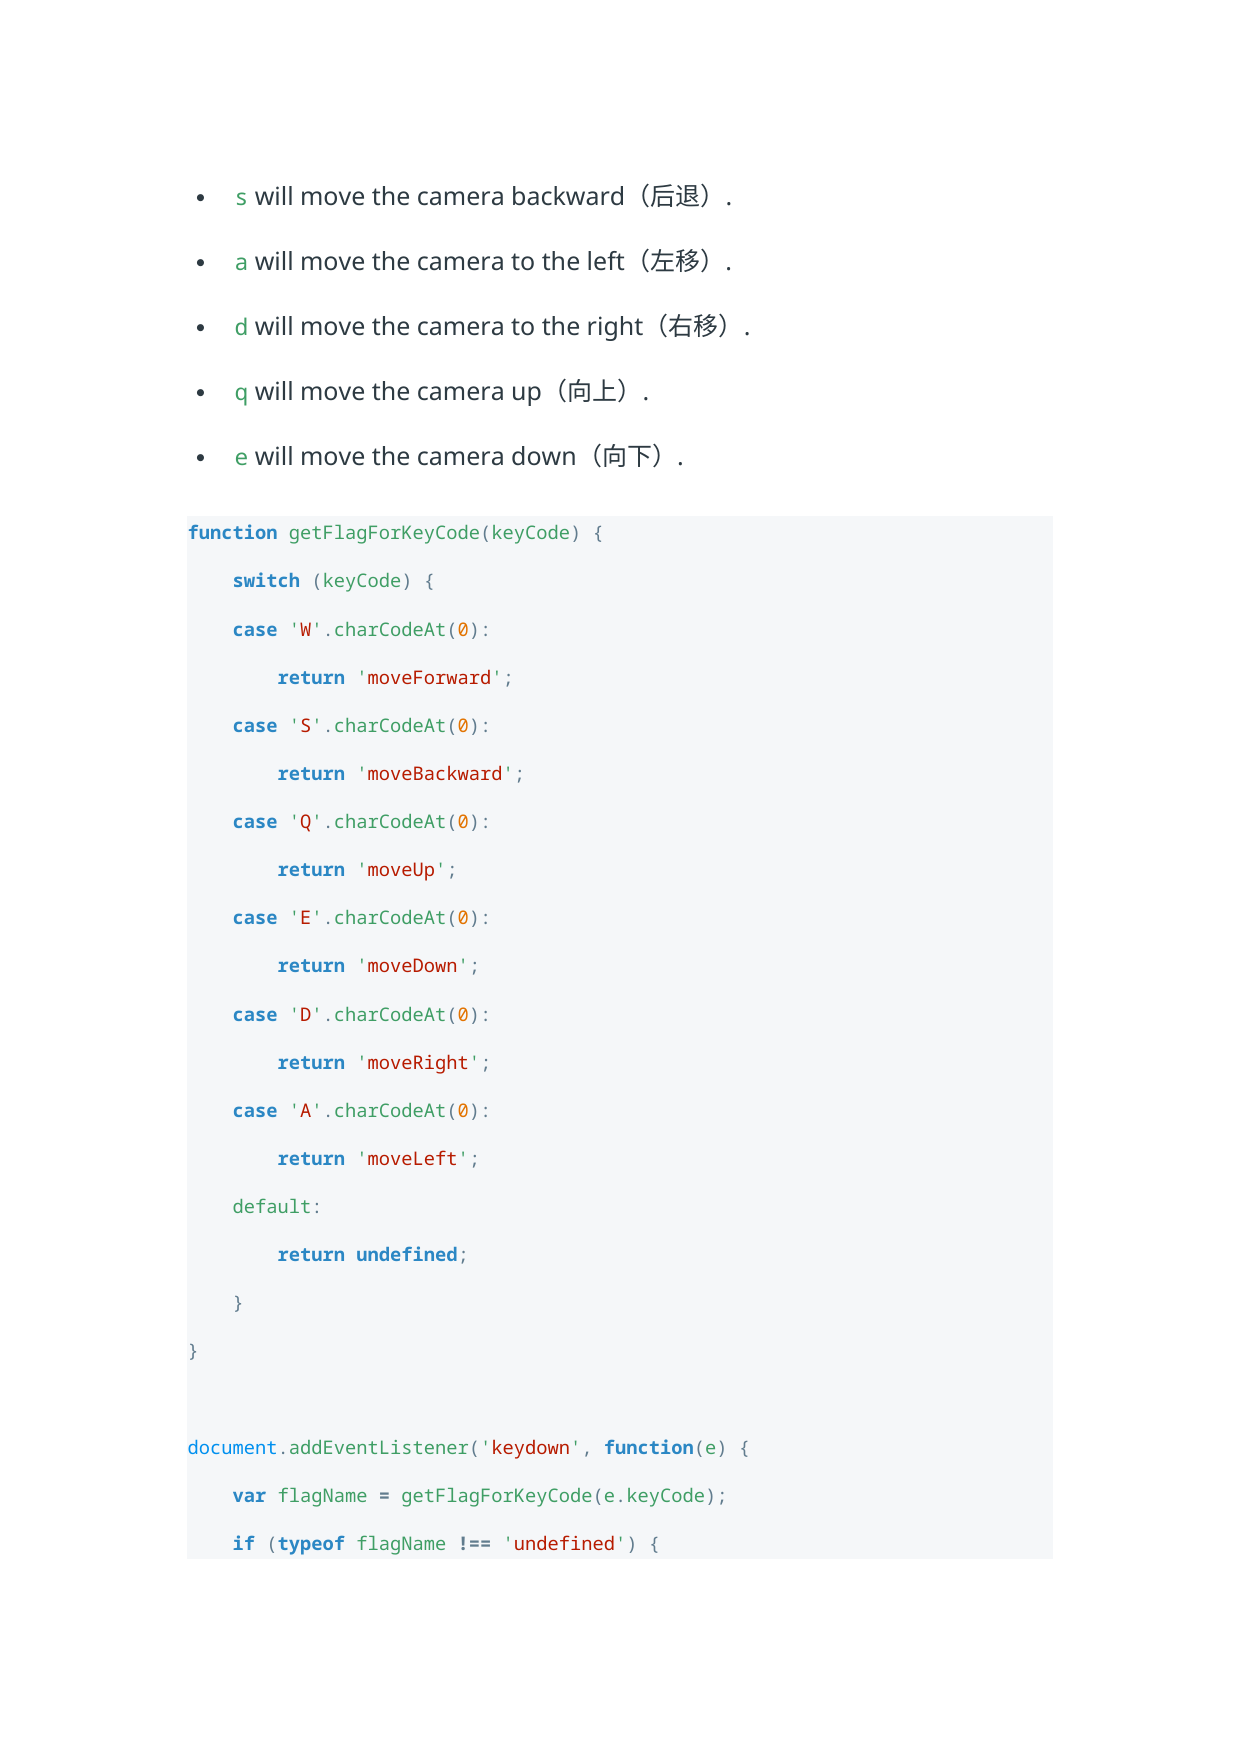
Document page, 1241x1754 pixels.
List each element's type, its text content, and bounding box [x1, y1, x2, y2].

list d will move the camera to the right（右移）. [197, 292, 1053, 357]
text function getFlagForKeyCode(keyCode) { [187, 516, 1053, 549]
text return 'moveForward'; [187, 661, 1053, 693]
text case 'W'.charCodeAt(0): [187, 612, 1053, 645]
list e will move the camera down（向下）. [197, 422, 1053, 487]
text return 'moveBackward'; [187, 757, 1053, 789]
text } [187, 1286, 1053, 1319]
text return 'moveRight'; [187, 1046, 1053, 1078]
list q will move the camera up（向上）. [197, 357, 1053, 422]
text case 'S'.charCodeAt(0): [187, 709, 1053, 741]
text return 'moveDown'; [187, 949, 1053, 982]
text return 'moveUp'; [187, 853, 1053, 886]
text case 'E'.charCodeAt(0): [187, 901, 1053, 934]
list s will move the camera backward（后退）. [197, 162, 1053, 227]
text return undefined; [187, 1238, 1053, 1271]
text case 'A'.charCodeAt(0): [187, 1094, 1053, 1126]
text if (typeof flagName !== 'undefined') { [187, 1527, 1053, 1559]
text } [187, 1334, 1053, 1367]
text case 'Q'.charCodeAt(0): [187, 805, 1053, 837]
text switch (keyCode) { [187, 564, 1053, 597]
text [187, 1479, 1053, 1511]
text default: [187, 1190, 1053, 1222]
text document.addEventListener('keydown', function(e) { [187, 1431, 1053, 1463]
text return 'moveLeft'; [187, 1142, 1053, 1174]
list a will move the camera to the left（左移）. [197, 227, 1053, 292]
text case 'D'.charCodeAt(0): [187, 997, 1053, 1030]
